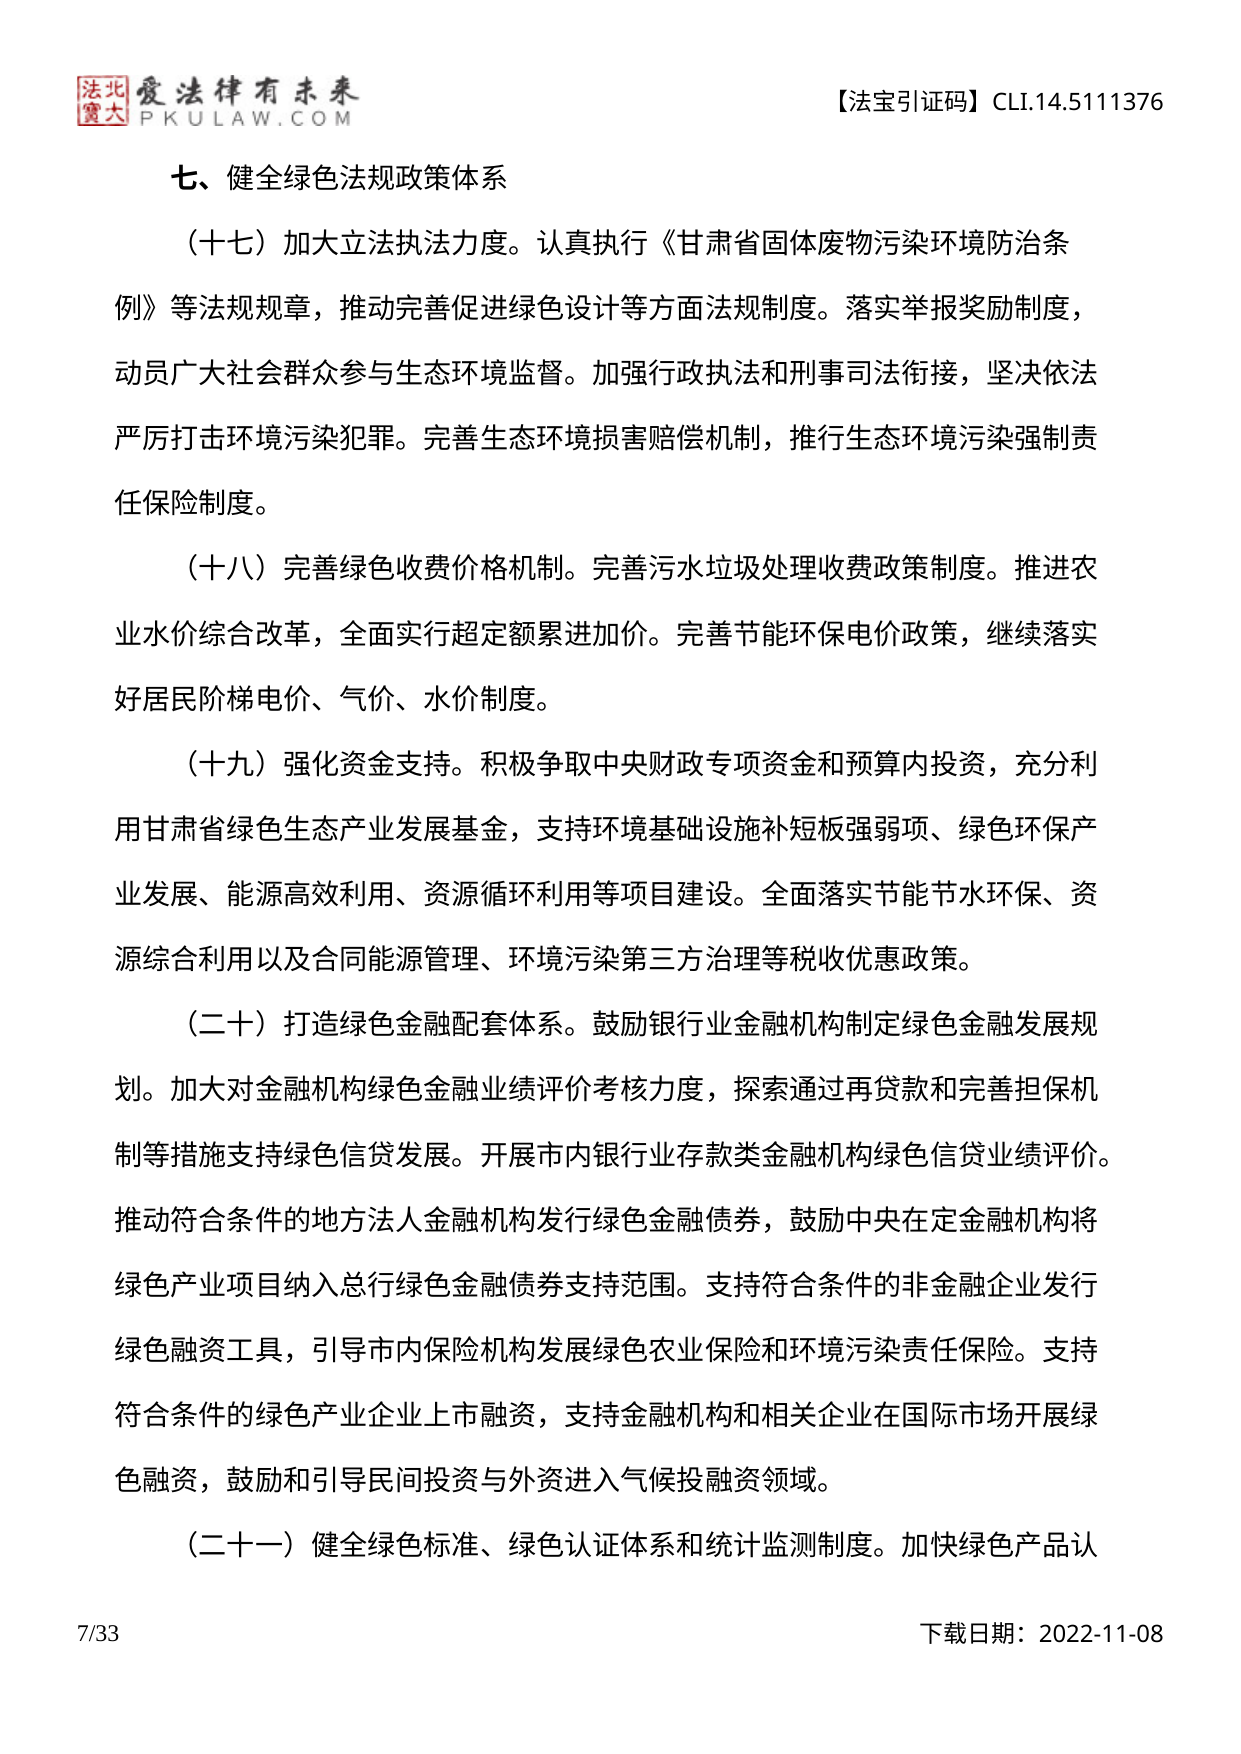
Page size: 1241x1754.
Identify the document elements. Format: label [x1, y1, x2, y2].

text [114, 156, 1126, 1564]
picture [76, 75, 361, 126]
